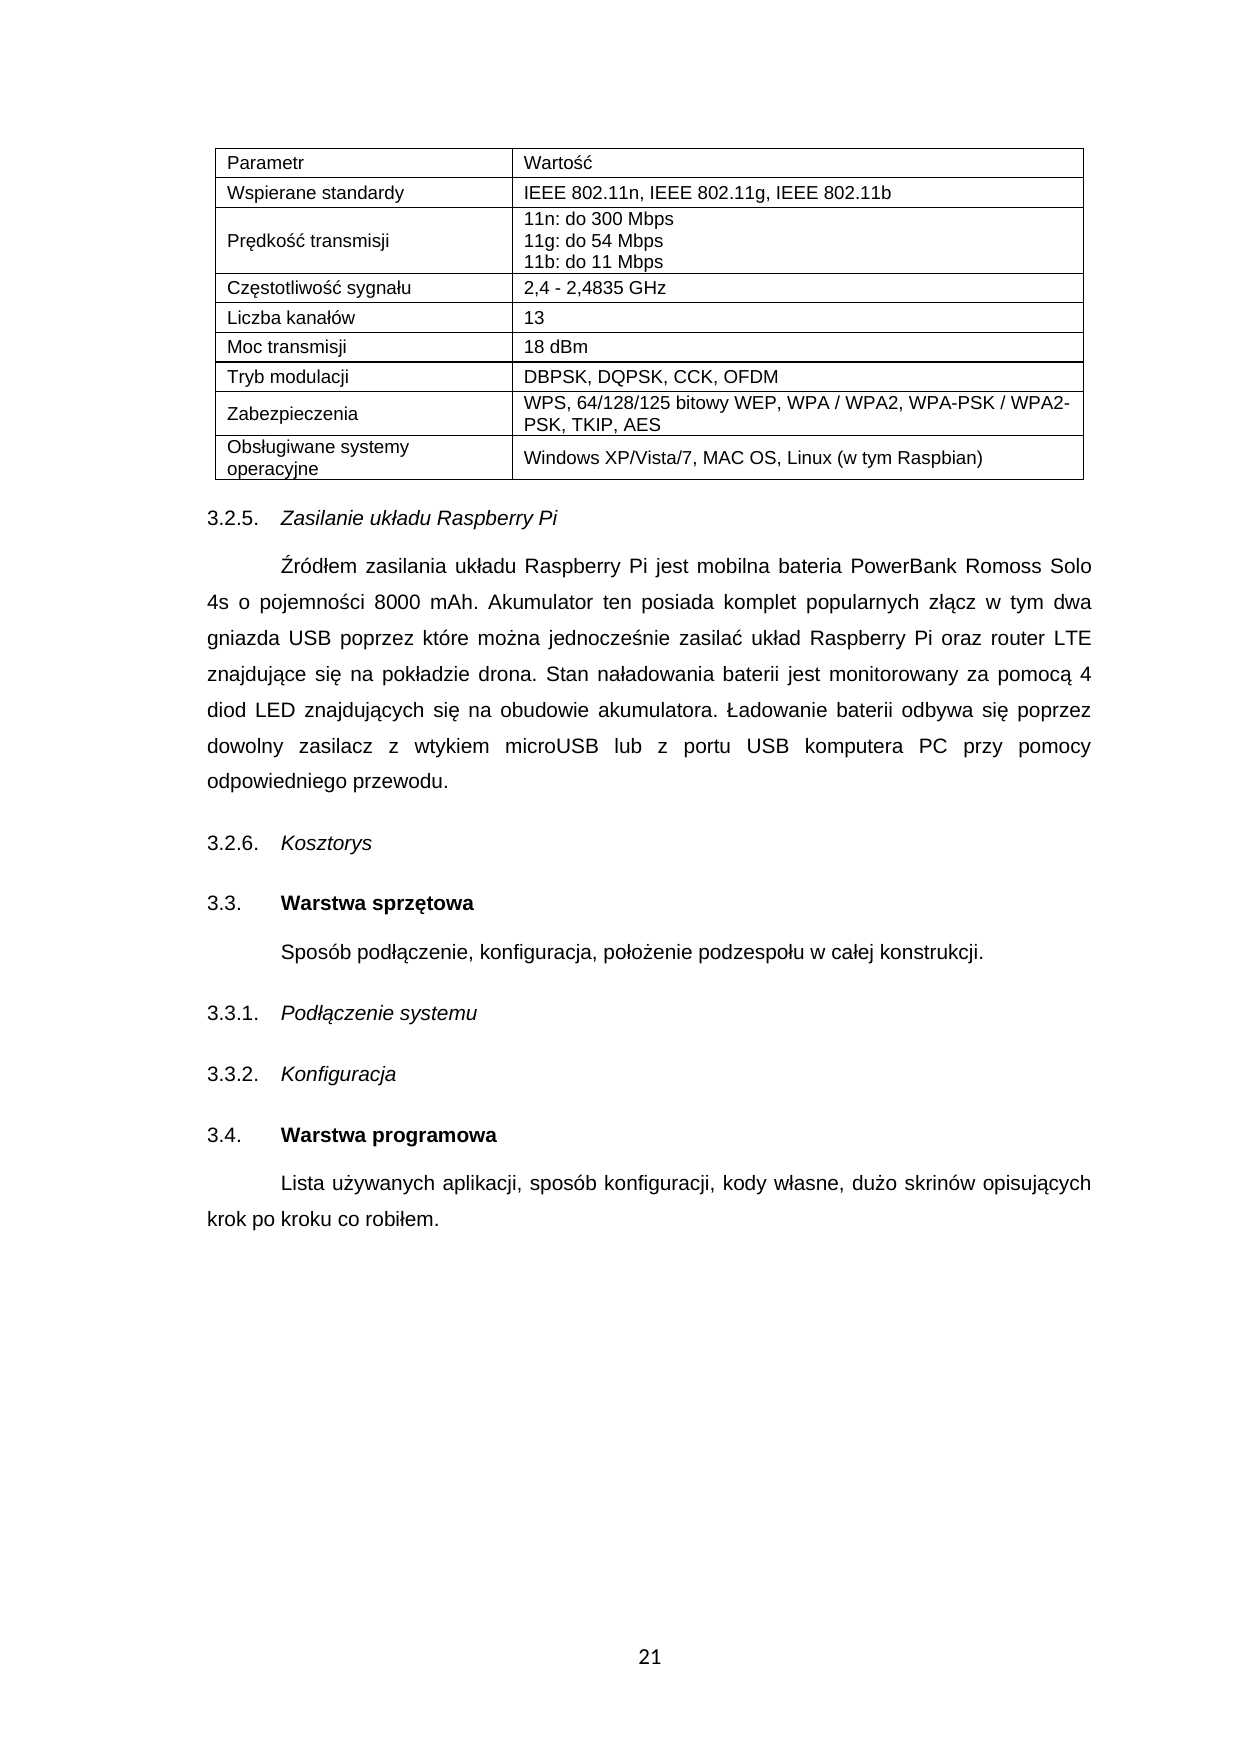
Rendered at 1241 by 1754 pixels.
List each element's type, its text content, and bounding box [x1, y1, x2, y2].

table_cell 18 dBm [513, 333, 1083, 361]
table_cell 2,4 - 2,4835 GHz [513, 274, 1083, 302]
table_cell Zabezpieczenia [216, 392, 512, 435]
table_cell 13 [513, 303, 1083, 332]
subtitle Kosztorys [207, 830, 1092, 854]
text Sposób podłączenie, konfiguracja, położenie podzespołu w całej konstrukcji. [207, 940, 1092, 964]
table_cell IEEE 802.11n, IEEE 802.11g, IEEE 802.11b [513, 178, 1083, 207]
table_cell Moc transmisji [216, 333, 512, 361]
table_header Wartość [513, 149, 1083, 177]
subtitle Konfiguracja [207, 1062, 1092, 1086]
table_header Parametr [216, 149, 512, 177]
text Lista używanych aplikacji, sposób konfiguracji, kody własne, dużo skrinów opisujących krok po kroku co robiłem. [207, 1171, 1092, 1231]
subtitle Warstwa programowa [207, 1122, 1092, 1146]
table_cell Częstotliwość sygnału [216, 274, 512, 302]
table_cell DBPSK, DQPSK, CCK, OFDM [513, 363, 1083, 391]
table_cell Liczba kanałów [216, 303, 512, 332]
text Źródłem zasilania układu Raspberry Pi jest mobilna bateria PowerBank Romoss Solo 4s o pojemności 8000 mAh. Akumulator ten posiada komplet popularnych złącz w tym dwa gniazda USB poprzez które można jednocześnie zasilać układ Raspberry Pi oraz router LTE znajdujące się na pokładzie drona. Stan naładowania baterii jest monitorowany za pomocą 4 diod LED znajdujących się na obudowie akumulatora. Ładowanie baterii odbywa się poprzez dowolny zasilacz z wtykiem microUSB lub z portu USB komputera PC przy pomocy odpowiedniego przewodu. [207, 554, 1092, 793]
table_cell WPS, 64/128/125 bitowy WEP, WPA / WPA2, WPA-PSK / WPA2-PSK, TKIP, AES [513, 392, 1083, 435]
subtitle Podłączenie systemu [207, 1001, 1092, 1024]
subtitle Zasilanie układu Raspberry Pi [207, 505, 1092, 529]
table_cell Windows XP/Vista/7, MAC OS, Linux (w tym Raspbian) [513, 436, 1083, 479]
table_cell Wspierane standardy [216, 178, 512, 207]
subtitle Warstwa sprzętowa [207, 891, 1092, 915]
table_cell 11n: do 300 Mbps 11g: do 54 Mbps 11b: do 11 Mbps [513, 208, 1083, 273]
table_cell Prędkość transmisji [216, 208, 512, 273]
table_cell Obsługiwane systemy operacyjne [216, 436, 512, 479]
table_cell Tryb modulacji [216, 363, 512, 391]
